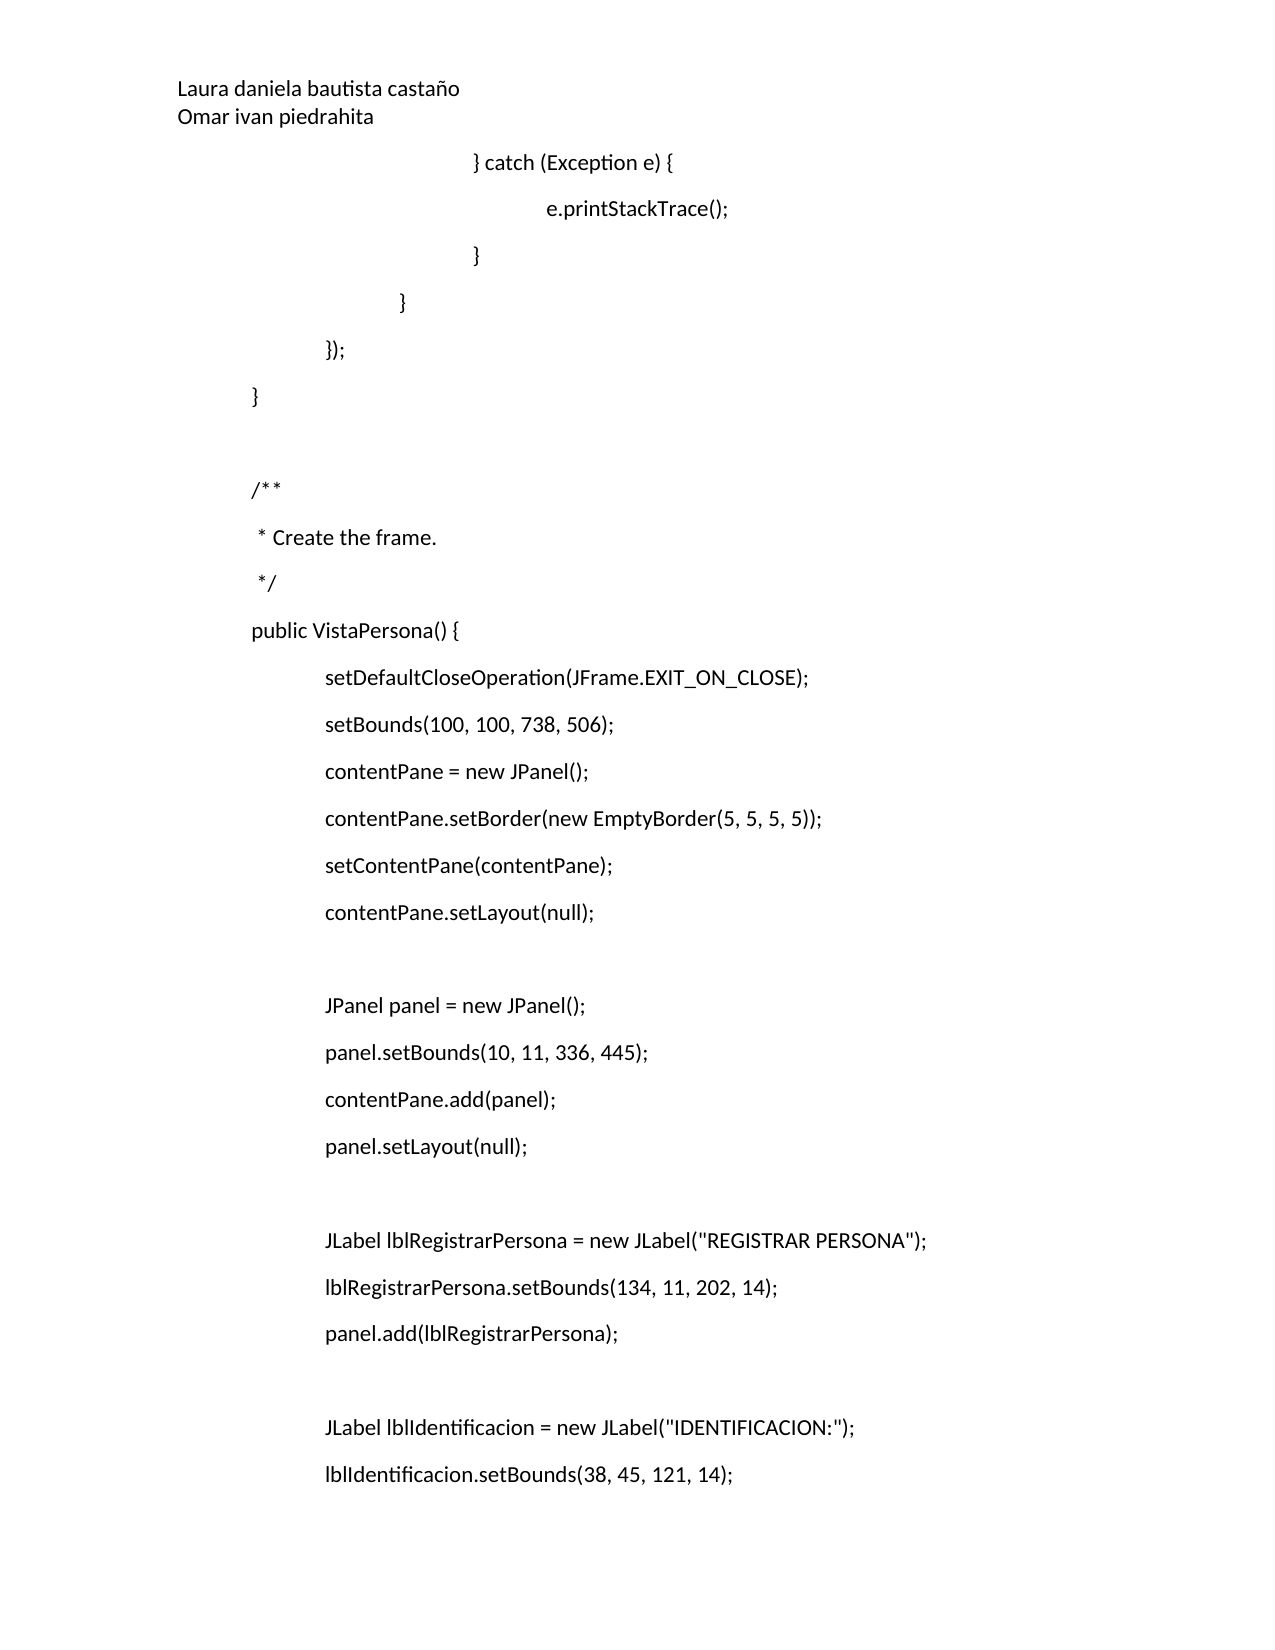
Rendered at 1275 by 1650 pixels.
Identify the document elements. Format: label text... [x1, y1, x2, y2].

text } catch (Exception e) { [177, 148, 1098, 176]
text contentPane = new JPanel(); [177, 757, 1098, 785]
text public VistaPersona() { [177, 616, 1098, 644]
text JLabel lblRegistrarPersona = new JLabel("REGISTRAR PERSONA"); [177, 1226, 1098, 1254]
text }); [177, 335, 1098, 363]
text setBounds(100, 100, 738, 506); [177, 710, 1098, 738]
text e.printStackTrace(); [177, 194, 1098, 222]
text setDefaultCloseOperation(JFrame.EXIT_ON_CLOSE); [177, 663, 1098, 691]
text panel.setBounds(10, 11, 336, 445); [177, 1038, 1098, 1066]
text JPanel panel = new JPanel(); [177, 991, 1098, 1019]
text * Create the frame. [177, 523, 1098, 551]
text JLabel lblIdentificacion = new JLabel("IDENTIFICACION:"); [177, 1413, 1098, 1441]
text panel.setLayout(null); [177, 1132, 1098, 1160]
text } [177, 241, 1098, 269]
text } [177, 288, 1098, 316]
text lblIdentificacion.setBounds(38, 45, 121, 14); [177, 1460, 1098, 1488]
text /** [177, 476, 1098, 504]
text contentPane.setBorder(new EmptyBorder(5, 5, 5, 5)); [177, 804, 1098, 832]
text panel.add(lblRegistrarPersona); [177, 1319, 1098, 1347]
text contentPane.add(panel); [177, 1085, 1098, 1113]
text setContentPane(contentPane); [177, 851, 1098, 879]
text */ [177, 569, 1098, 597]
text } [177, 382, 1098, 410]
text lblRegistrarPersona.setBounds(134, 11, 202, 14); [177, 1273, 1098, 1301]
text contentPane.setLayout(null); [177, 898, 1098, 926]
